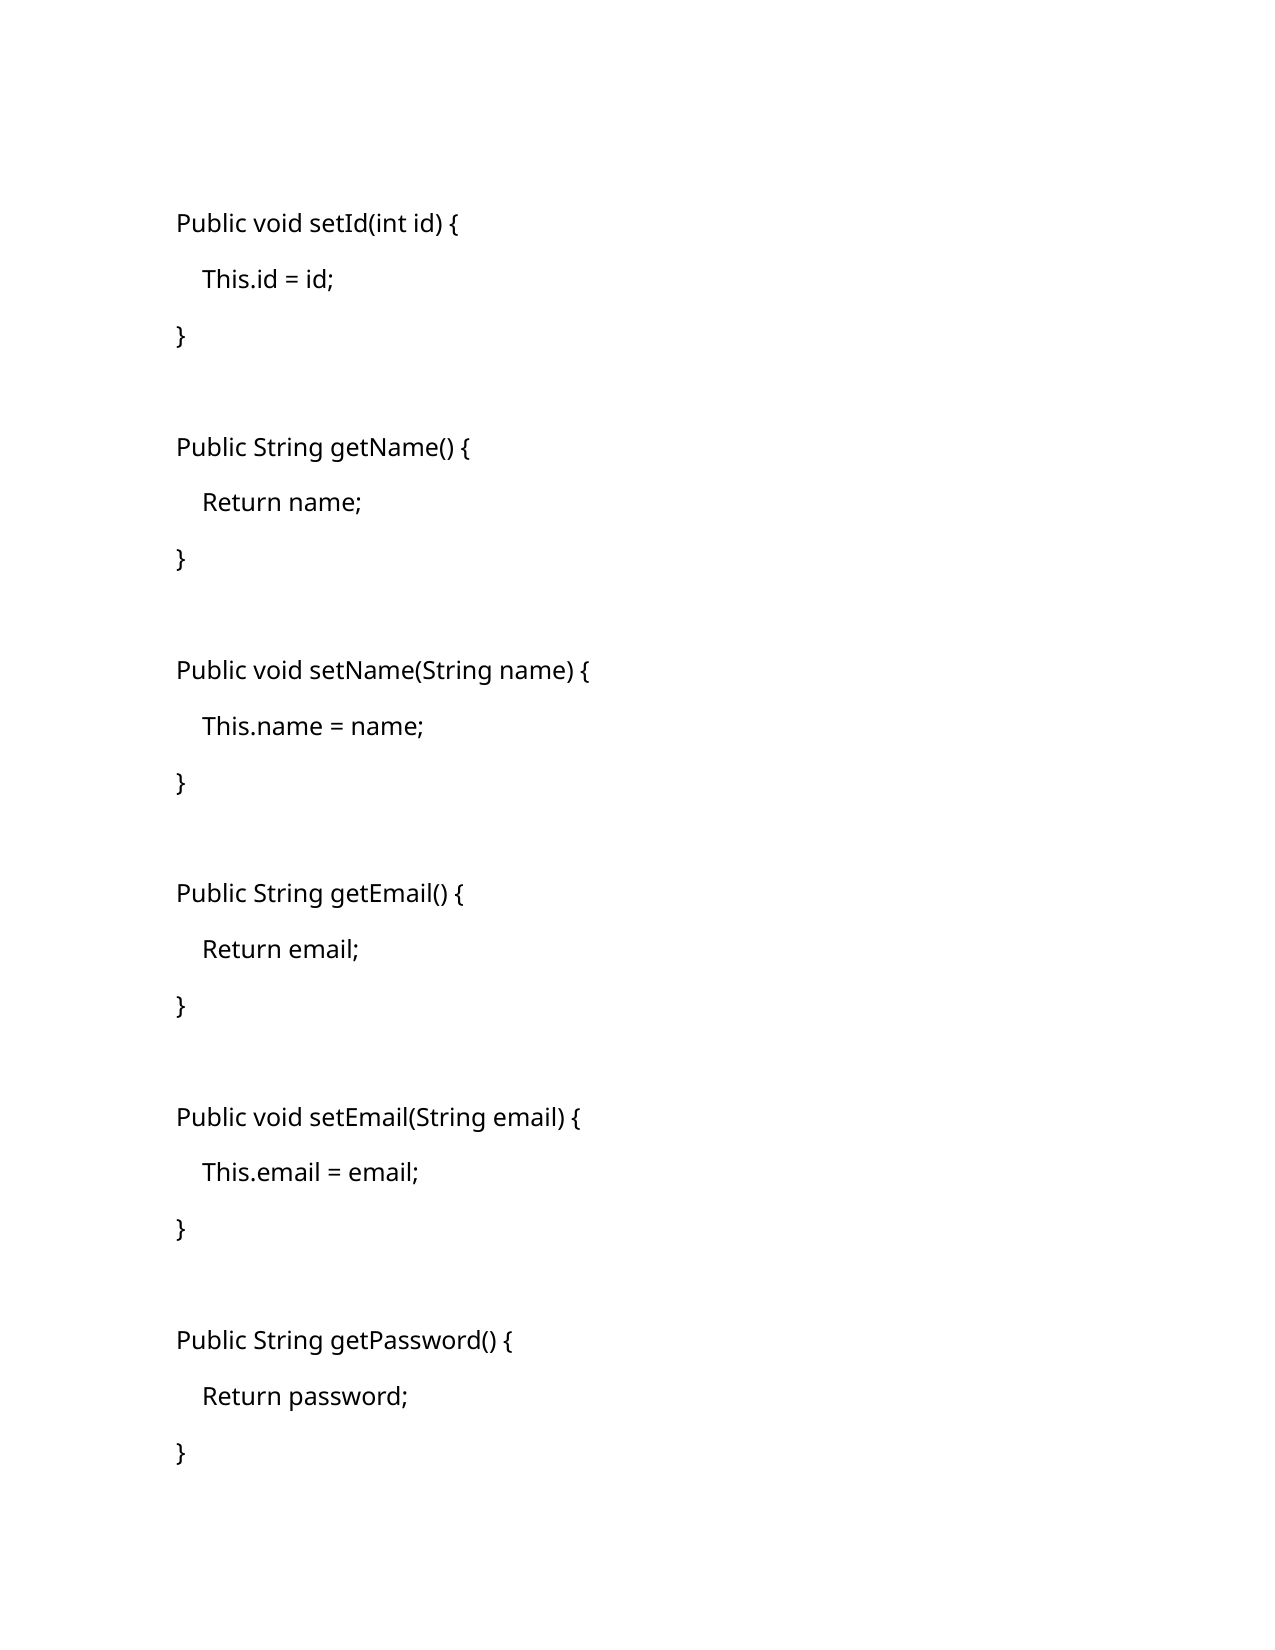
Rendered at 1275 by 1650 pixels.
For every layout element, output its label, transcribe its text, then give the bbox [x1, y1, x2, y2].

text Return name; [150, 485, 1125, 519]
text This.name = name; [150, 708, 1125, 742]
text Return email; [150, 932, 1125, 966]
text This.email = email; [150, 1155, 1125, 1189]
text Public String getEmail() { [150, 876, 1125, 910]
text } [150, 1434, 1125, 1468]
text } [150, 1211, 1125, 1245]
text } [150, 541, 1125, 575]
text Public void setId(int id) { [150, 206, 1125, 240]
text } [150, 987, 1125, 1022]
text } [150, 764, 1125, 798]
text Return password; [150, 1378, 1125, 1412]
text This.id = id; [150, 262, 1125, 296]
text } [150, 317, 1125, 352]
text Public String getName() { [150, 429, 1125, 463]
text Public void setName(String name) { [150, 652, 1125, 687]
text Public String getPassword() { [150, 1322, 1125, 1357]
text Public void setEmail(String email) { [150, 1099, 1125, 1133]
